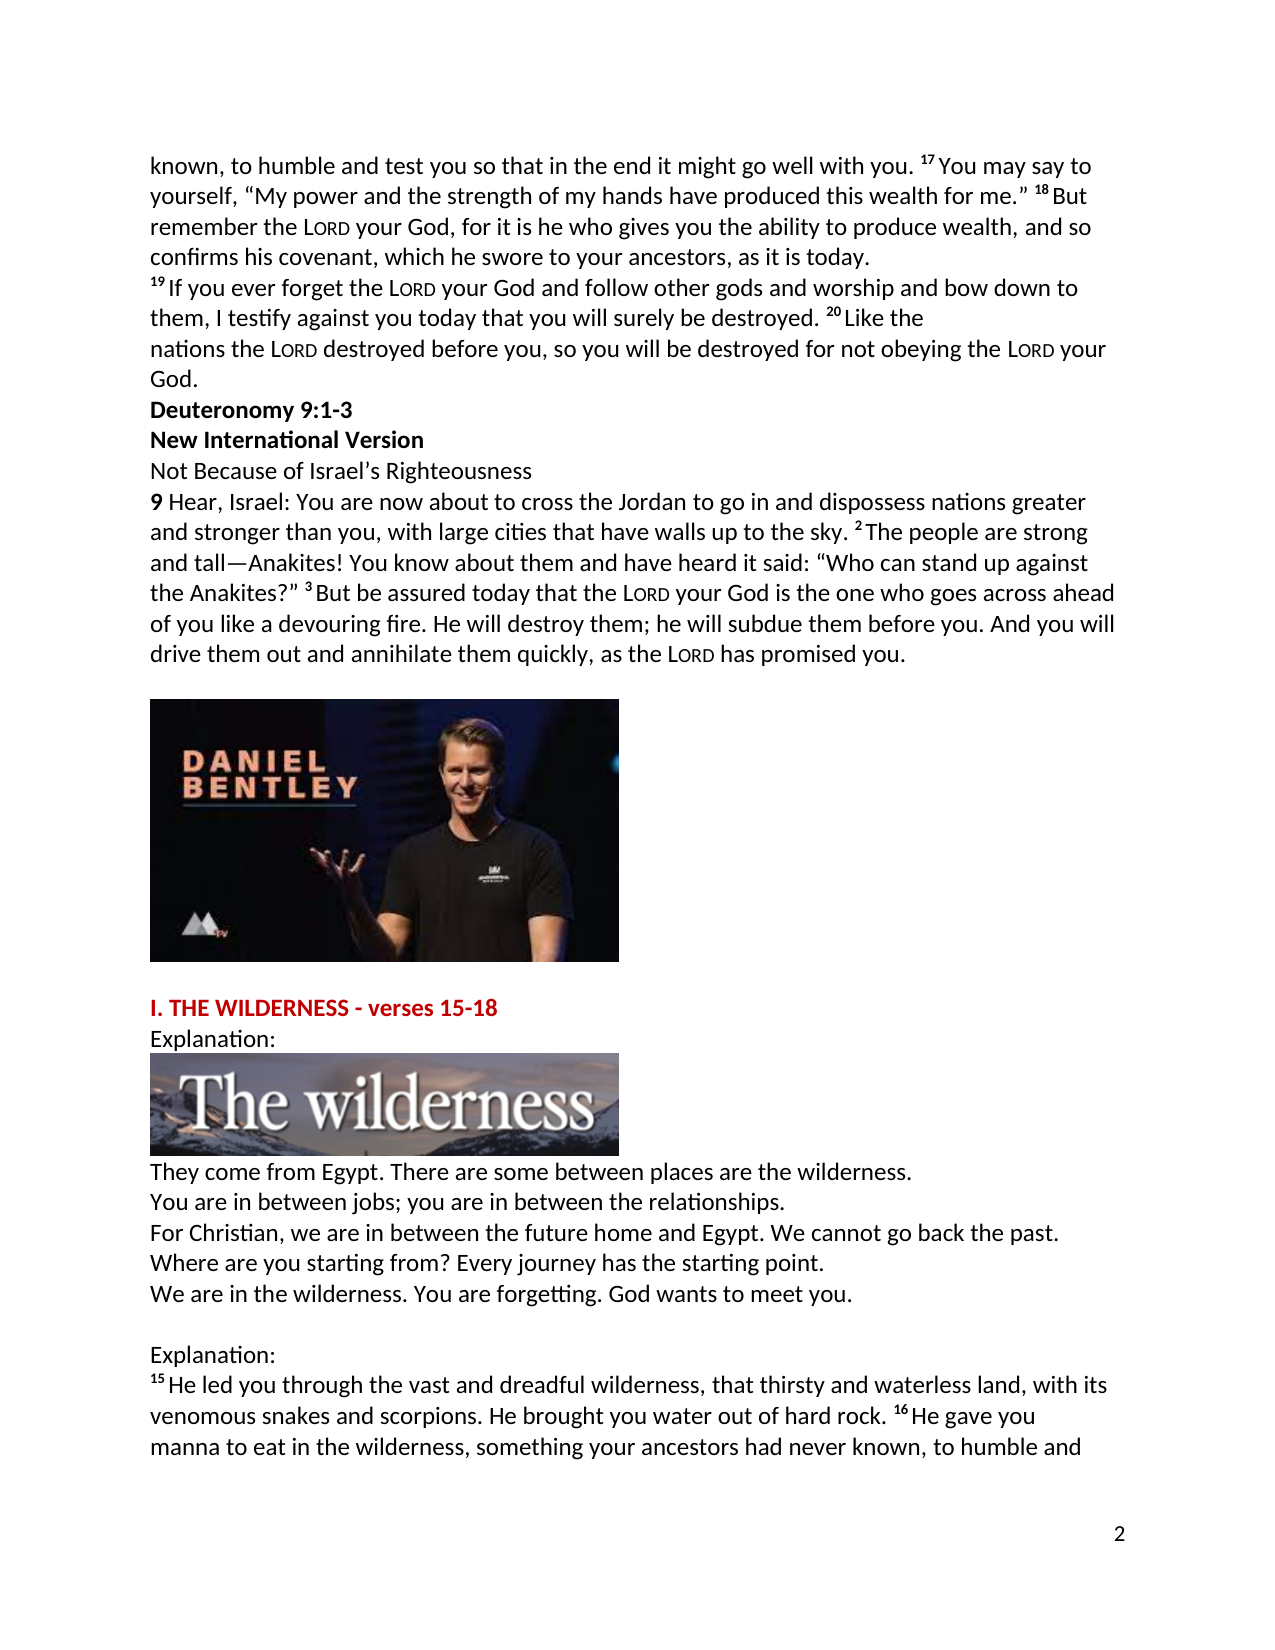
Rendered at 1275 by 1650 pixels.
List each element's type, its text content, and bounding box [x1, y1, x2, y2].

picture [150, 699, 619, 962]
subtitle Deuteronomy 9:1-3 [150, 394, 1125, 425]
text For Christian, we are in between the future home and Egypt. We cannot go back the past. [150, 1217, 1125, 1248]
text Explanation: [150, 1023, 1125, 1053]
text You are in between jobs; you are in between the relationships. [150, 1187, 1125, 1217]
text Where are you starting from? Every journey has the starting point. [150, 1248, 1125, 1278]
text They come from Egypt. There are some between places are the wilderness. [150, 1156, 1125, 1187]
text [150, 150, 1125, 272]
text We are in the wilderness. You are forgetting. God wants to meet you. [150, 1278, 1125, 1309]
subtitle Not Because of Israel’s Righteousness [150, 455, 1125, 486]
text Explanation: [150, 1339, 1125, 1370]
subtitle New International Version [150, 425, 1125, 455]
text 19 If you ever forget the Lord your God and follow other gods and worship and bow down to them, I testify against you today that you will surely be destroyed. 20 Like the nations the Lord destroyed before you, so you will be destroyed for not obeying the Lord your God. [150, 272, 1125, 394]
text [150, 1370, 1125, 1461]
text I. THE WILDERNESS - verses 15-18 [150, 992, 1125, 1023]
text 9 Hear, Israel: You are now about to cross the Jordan to go in and dispossess nations greater and stronger than you, with large cities that have walls up to the sky. 2 The people are strong and tall—Anakites! You know about them and have heard it said: “Who can stand up against the Anakites?” 3 But be assured today that the Lord your God is the one who goes across ahead of you like a devouring fire. He will destroy them; he will subdue them before you. And you will drive them out and annihilate them quickly, as the Lord has promised you. [150, 486, 1125, 669]
